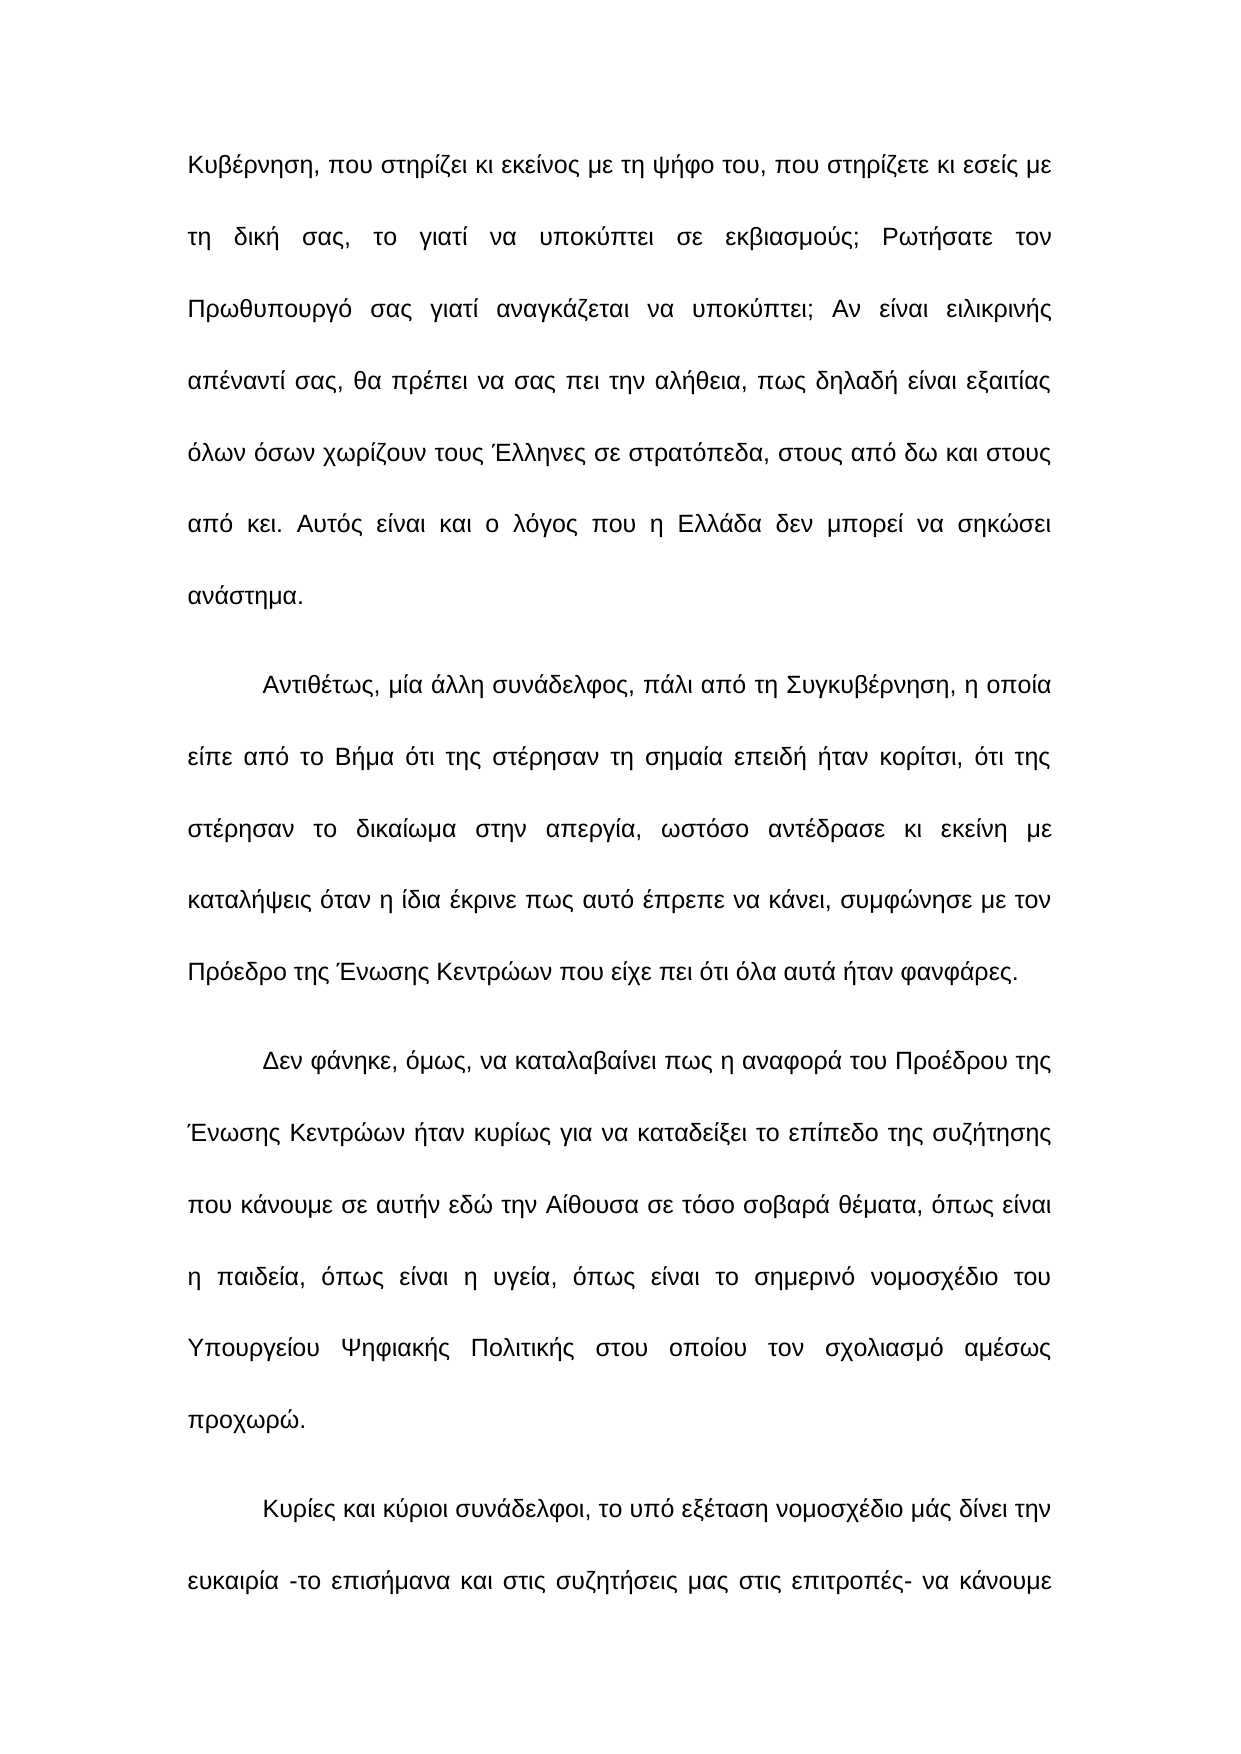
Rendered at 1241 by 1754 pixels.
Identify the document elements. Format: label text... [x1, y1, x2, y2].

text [187, 1494, 1053, 1594]
text Δεν φάνηκε, όμως, να καταλαβαίνει πως η αναφορά του Προέδρου της Ένωσης Κεντρώων ήταν κυρίως για να καταδείξει το επίπεδο της συζήτησης που κάνουμε σε αυτήν εδώ την Αίθουσα σε τόσο σοβαρά θέματα, όπως είναι η παιδεία, όπως είναι η υγεία, όπως είναι το σημερινό νομοσχέδιο του Υπουργείου Ψηφιακής Πολιτικής στου οποίου τον σχολιασμό αμέσως προχωρώ. [187, 1046, 1053, 1434]
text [187, 150, 1053, 610]
text Αντιθέτως, μία άλλη συνάδελφος, πάλι από τη Συγκυβέρνηση, η οποία είπε από το Βήμα ότι της στέρησαν τη σημαία επειδή ήταν κορίτσι, ότι της στέρησαν το δικαίωμα στην απεργία, ωστόσο αντέδρασε κι εκείνη με καταλήψεις όταν η ίδια έκρινε πως αυτό έπρεπε να κάνει, συμφώνησε με τον Πρόεδρο της Ένωσης Κεντρώων που είχε πει ότι όλα αυτά ήταν φανφάρες. [187, 670, 1053, 986]
